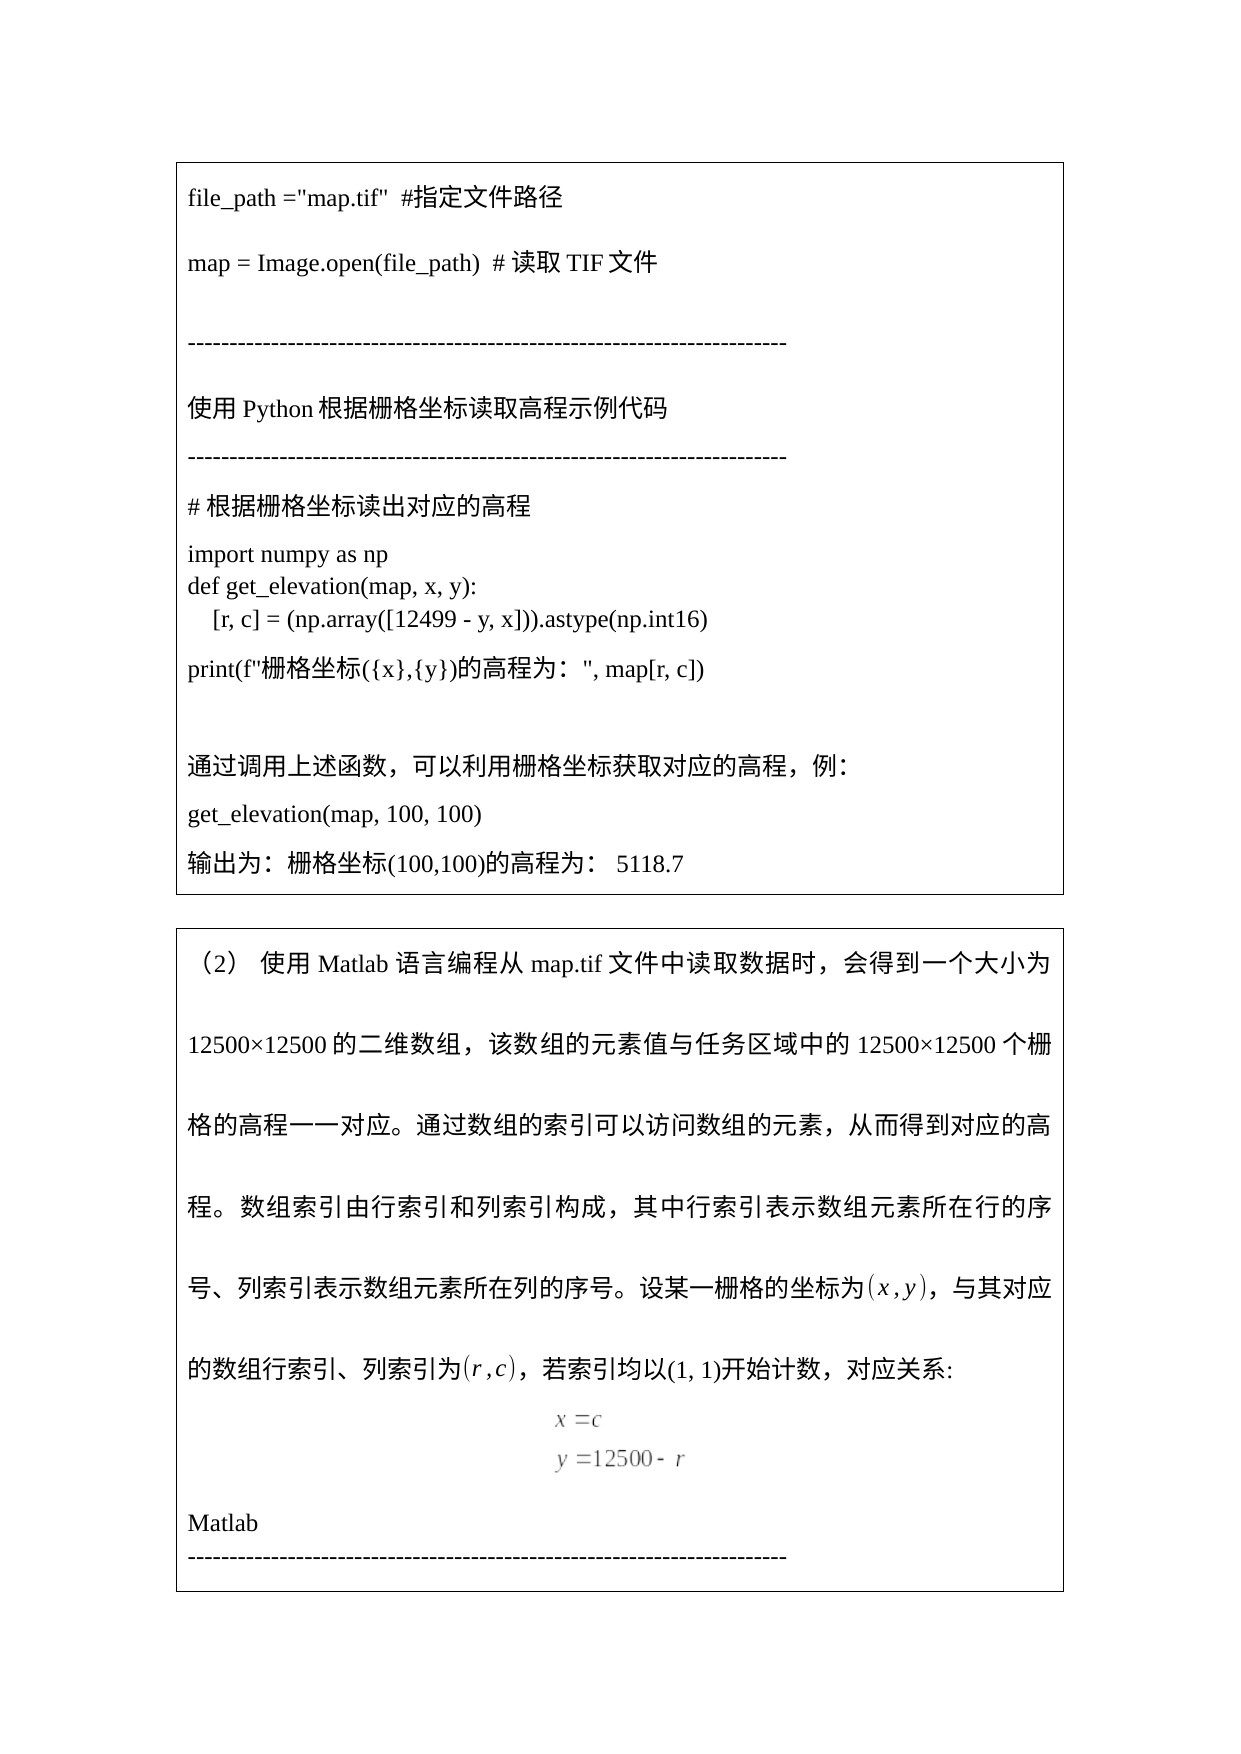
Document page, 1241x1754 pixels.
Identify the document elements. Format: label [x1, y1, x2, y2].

table_header [177, 163, 1063, 894]
table_header [177, 929, 1063, 1591]
